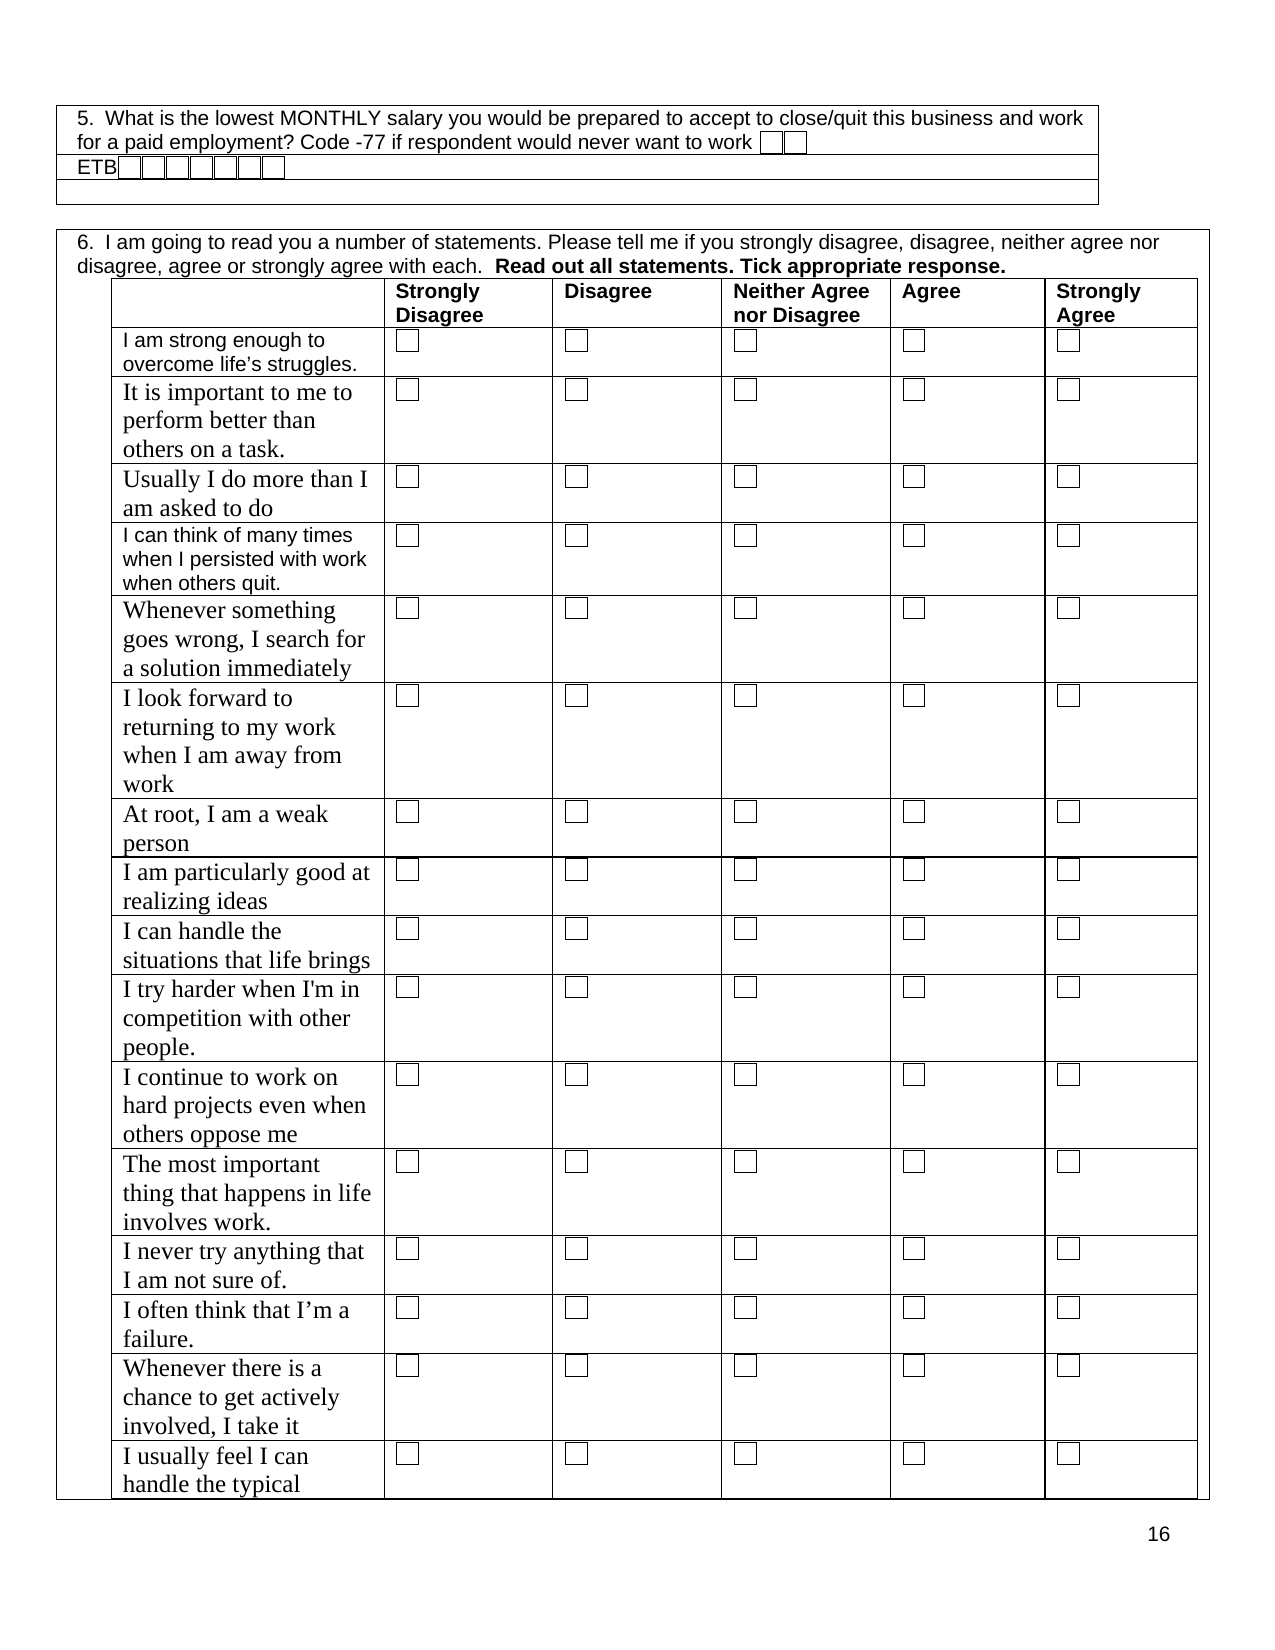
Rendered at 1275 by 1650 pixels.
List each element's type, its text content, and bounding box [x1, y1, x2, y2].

table_cell What is the lowest MONTHLY salary you would be prepared to accept to close/quit this business and work for a paid employment? Code -77 if respondent would never want to work [57, 106, 1098, 154]
table_cell ETB [57, 155, 1098, 179]
table_cell [57, 180, 1098, 204]
